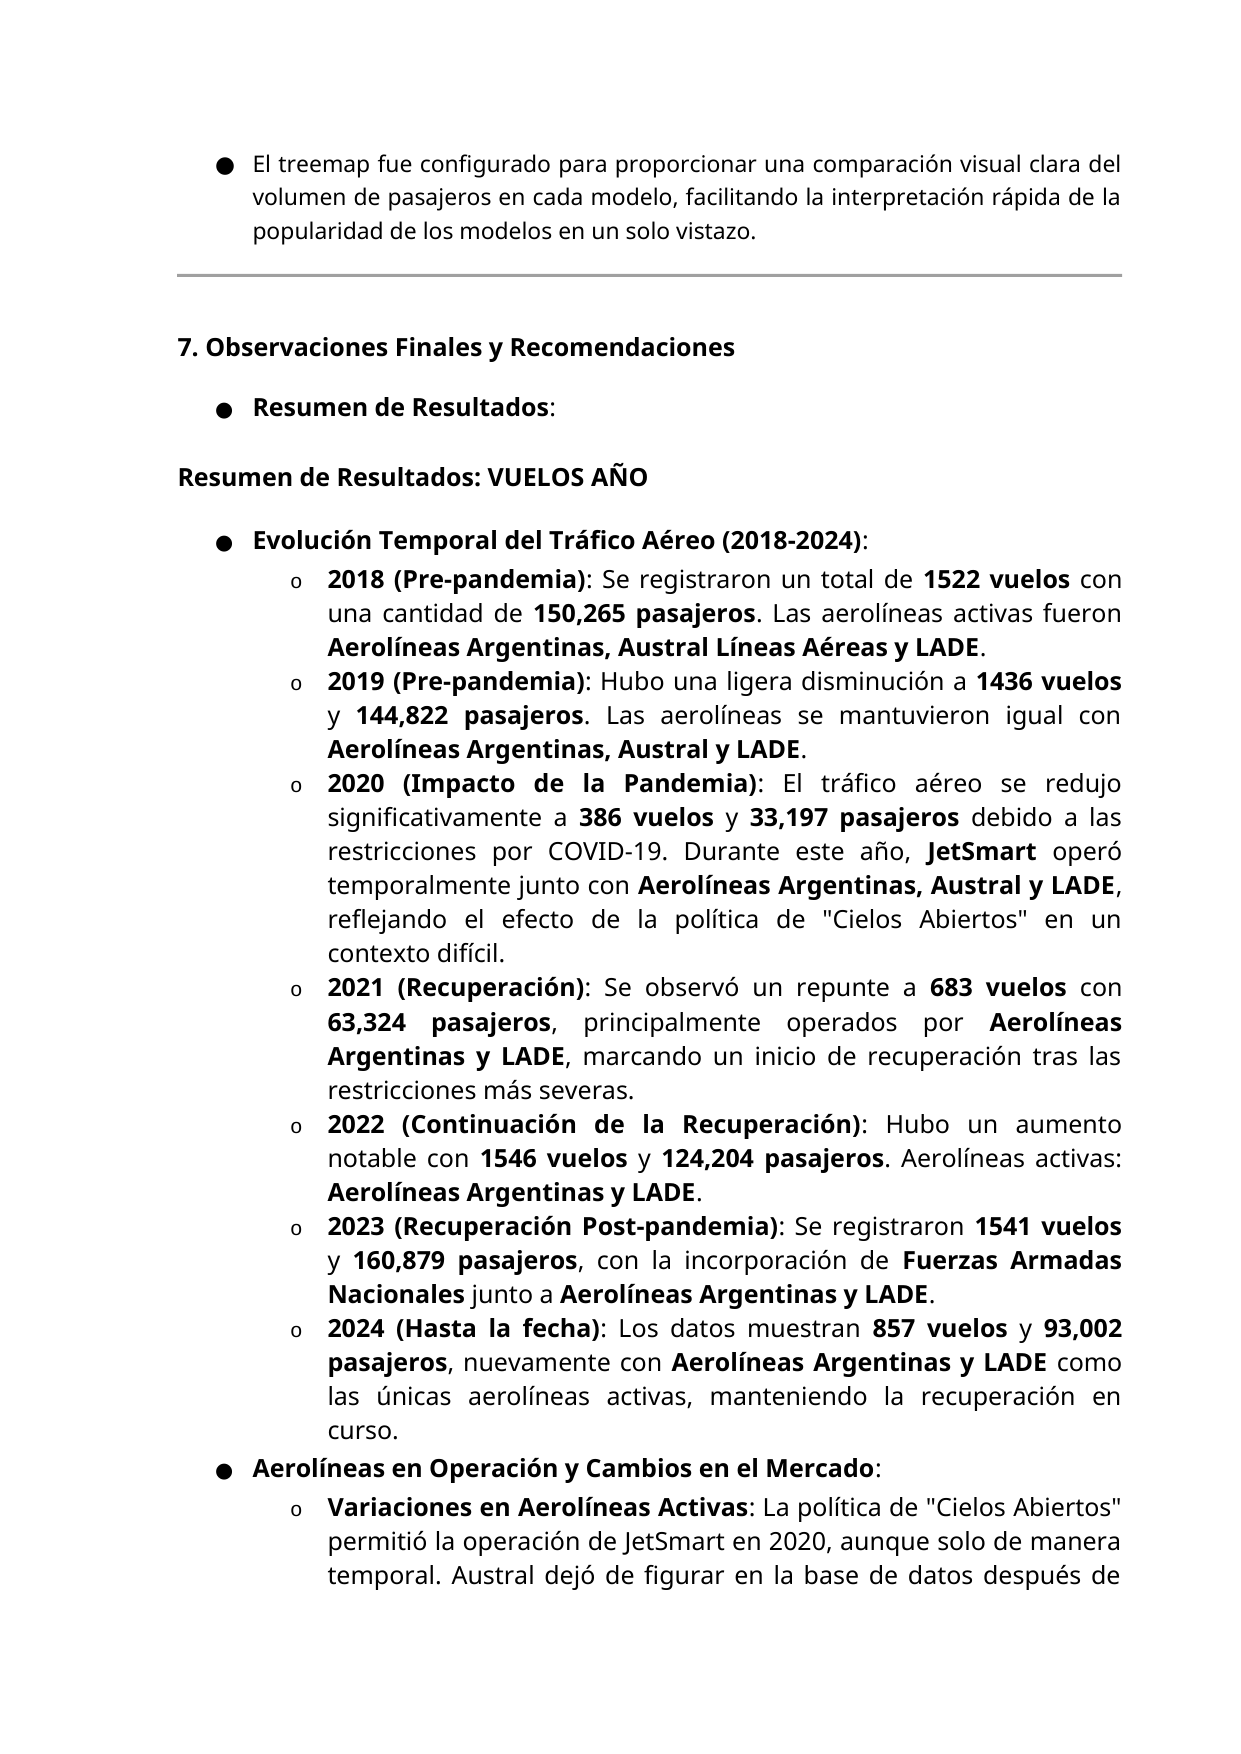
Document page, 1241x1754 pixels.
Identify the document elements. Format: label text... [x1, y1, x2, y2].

list Aerolíneas en Operación y Cambios en el Mercado: [215, 1447, 1122, 1490]
list 2023 (Recuperación Post-pandemia): Se registraron 1541 vuelos y 160,879 pasajeros, con la incorporación de Fuerzas Armadas Nacionales junto a Aerolíneas Argentinas y LADE. [290, 1208, 1122, 1311]
list Evolución Temporal del Tráfico Aéreo (2018-2024): [215, 519, 1122, 561]
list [290, 1490, 1122, 1592]
list 2021 (Recuperación): Se observó un repunte a 683 vuelos con 63,324 pasajeros, principalmente operados por Aerolíneas Argentinas y LADE, marcando un inicio de recuperación tras las restricciones más severas. [290, 970, 1122, 1106]
list 2024 (Hasta la fecha): Los datos muestran 857 vuelos y 93,002 pasajeros, nuevamente con Aerolíneas Argentinas y LADE como las únicas aerolíneas activas, manteniendo la recuperación en curso. [290, 1311, 1122, 1447]
list El treemap fue configurado para proporcionar una comparación visual clara del volumen de pasajeros en cada modelo, facilitando la interpretación rápida de la popularidad de los modelos en un solo vistazo. [215, 148, 1122, 246]
list Resumen de Resultados: [215, 386, 1122, 428]
list 2019 (Pre-pandemia): Hubo una ligera disminución a 1436 vuelos y 144,822 pasajeros. Las aerolíneas se mantuvieron igual con Aerolíneas Argentinas, Austral y LADE. [290, 663, 1122, 766]
list 2018 (Pre-pandemia): Se registraron un total de 1522 vuelos con una cantidad de 150,265 pasajeros. Las aerolíneas activas fueron Aerolíneas Argentinas, Austral Líneas Aéreas y LADE. [290, 561, 1122, 663]
text 7. Observaciones Finales y Recomendaciones [177, 330, 1122, 364]
list 2022 (Continuación de la Recuperación): Hubo un aumento notable con 1546 vuelos y 124,204 pasajeros. Aerolíneas activas: Aerolíneas Argentinas y LADE. [290, 1106, 1122, 1208]
list 2020 (Impacto de la Pandemia): El tráfico aéreo se redujo significativamente a 386 vuelos y 33,197 pasajeros debido a las restricciones por COVID-19. Durante este año, JetSmart operó temporalmente junto con Aerolíneas Argentinas, Austral y LADE, reflejando el efecto de la política de "Cielos Abiertos" en un contexto difícil. [290, 766, 1122, 970]
text Resumen de Resultados: VUELOS AÑO [177, 459, 1122, 494]
